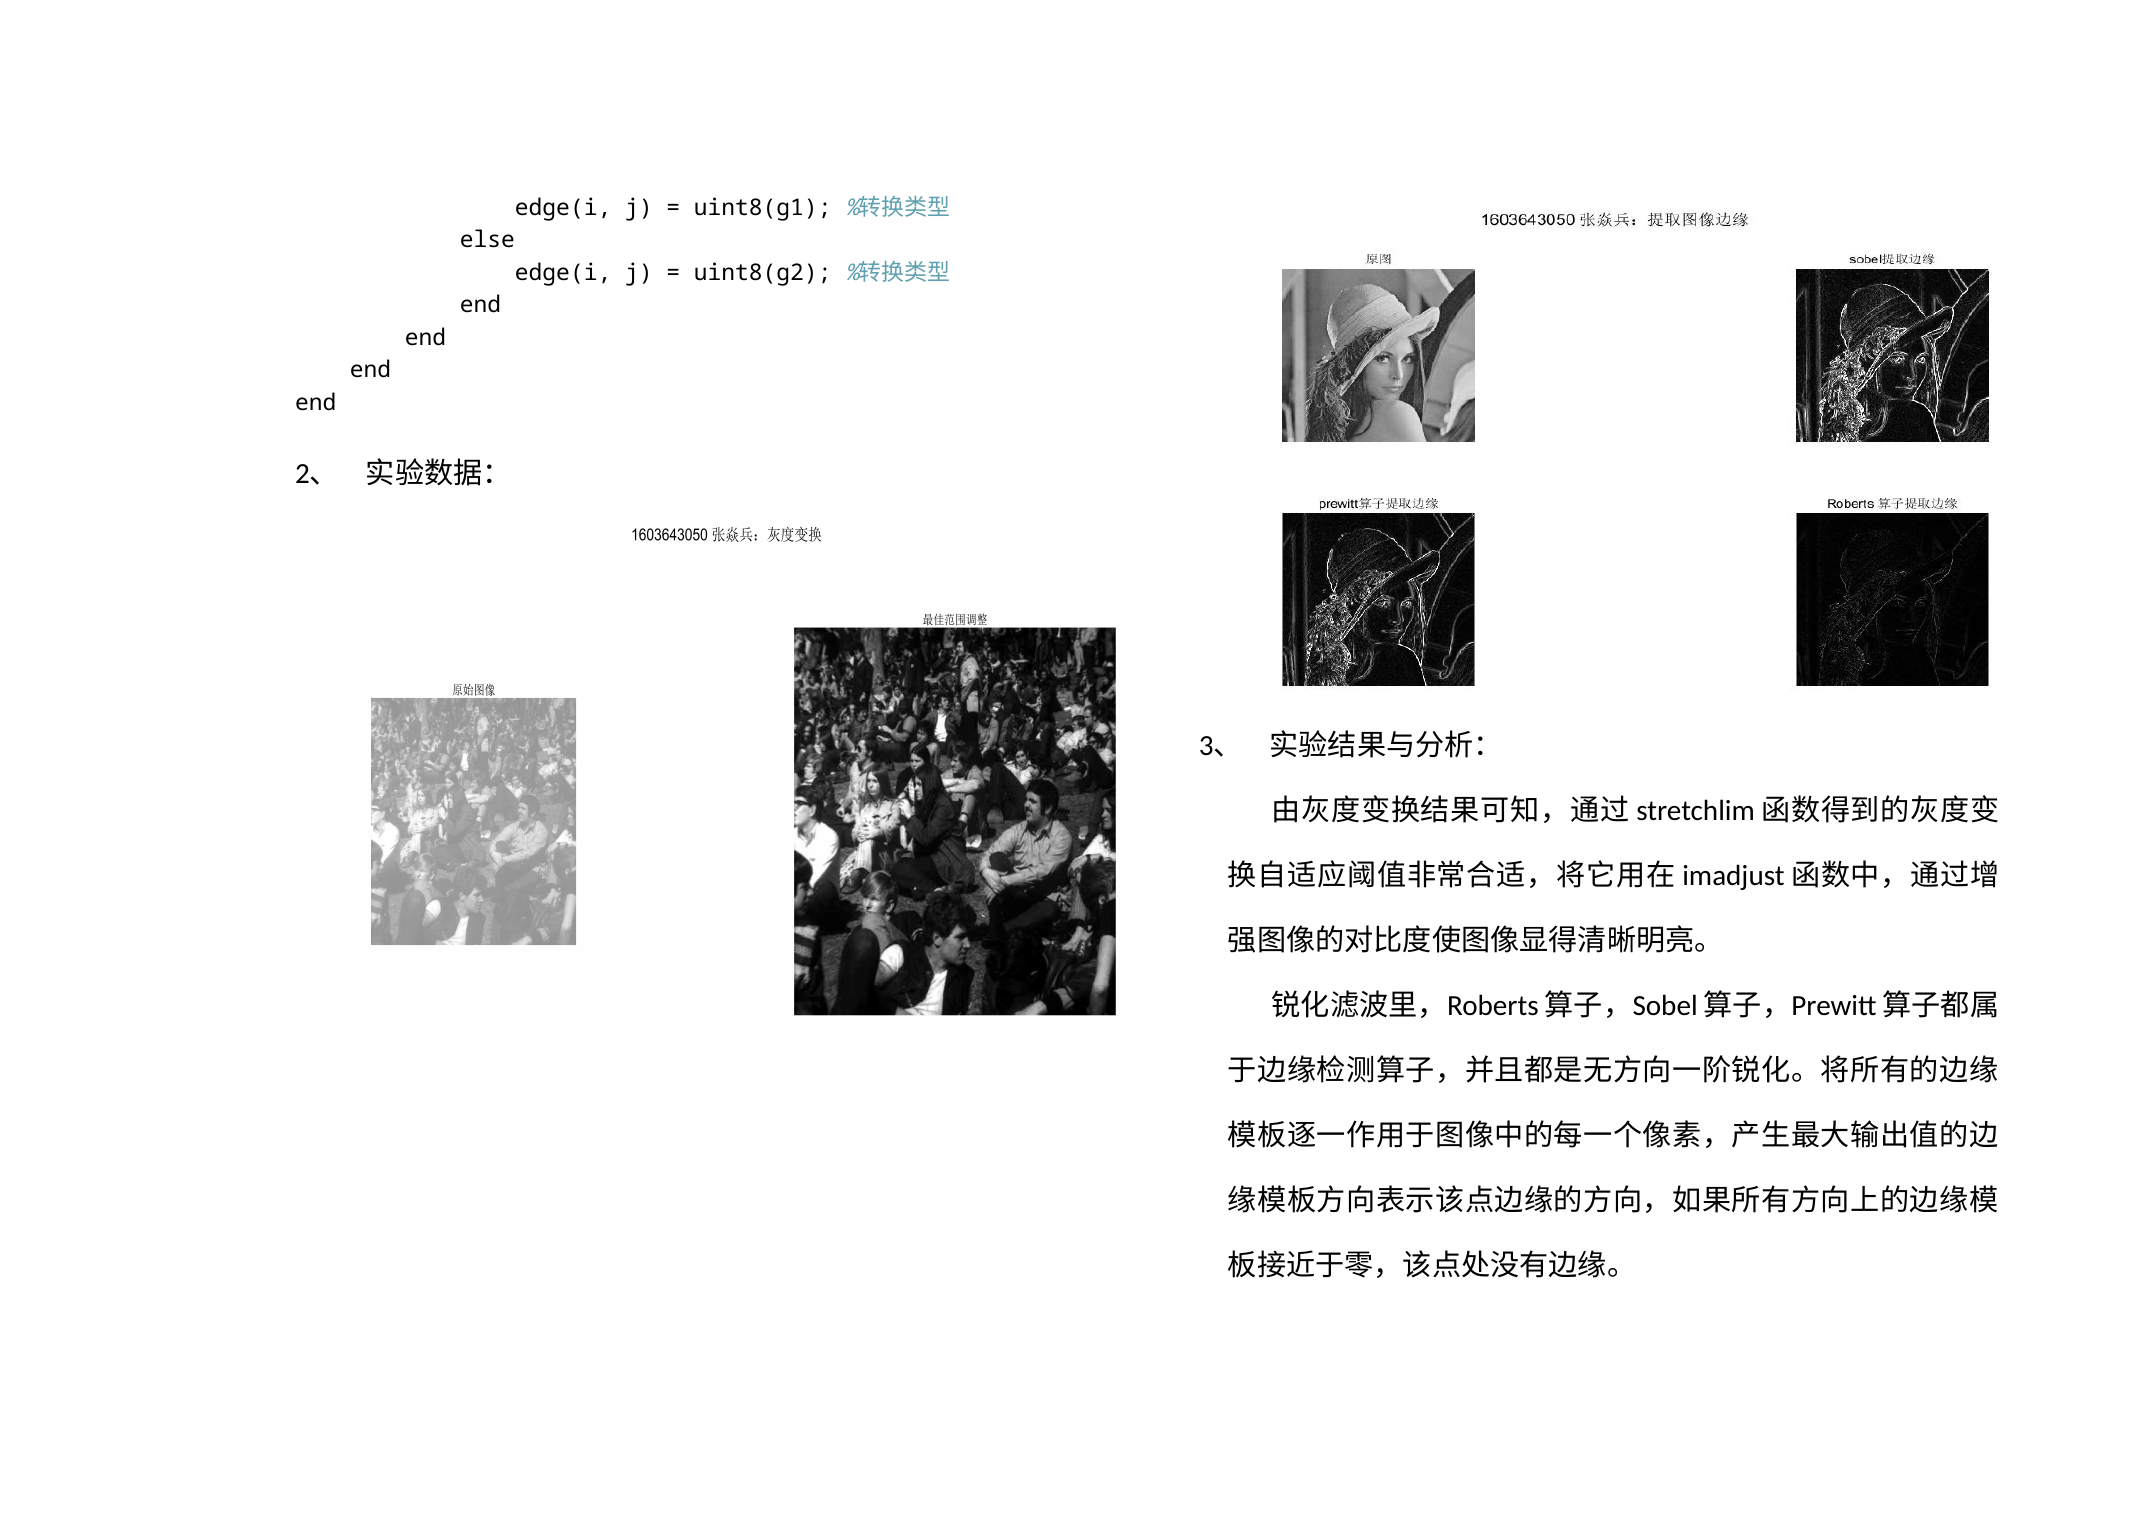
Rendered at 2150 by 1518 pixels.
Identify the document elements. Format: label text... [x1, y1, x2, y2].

text 由灰度变换结果可知，通过stretchlim函数得到的灰度变换自适应阈值非常合适，将它用在imadjust函数中，通过增强图像的对比度使图像显得清晰明亮。 [1228, 775, 1999, 970]
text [295, 190, 1096, 418]
picture [1269, 190, 2020, 694]
list 实验数据： [295, 438, 1096, 503]
list 实验结果与分析： [1198, 710, 1999, 775]
text 锐化滤波里，Roberts算子，Sobel算子，Prewitt算子都属于边缘检测算子，并且都是无方向一阶锐化。将所有的边缘模板逐一作用于图像中的每一个像素，产生最大输出值的边缘模板方向表示该点边缘的方向，如果所有方向上的边缘模板接近于零，该点处没有边缘。 [1228, 970, 1999, 1295]
picture [365, 503, 1130, 1027]
